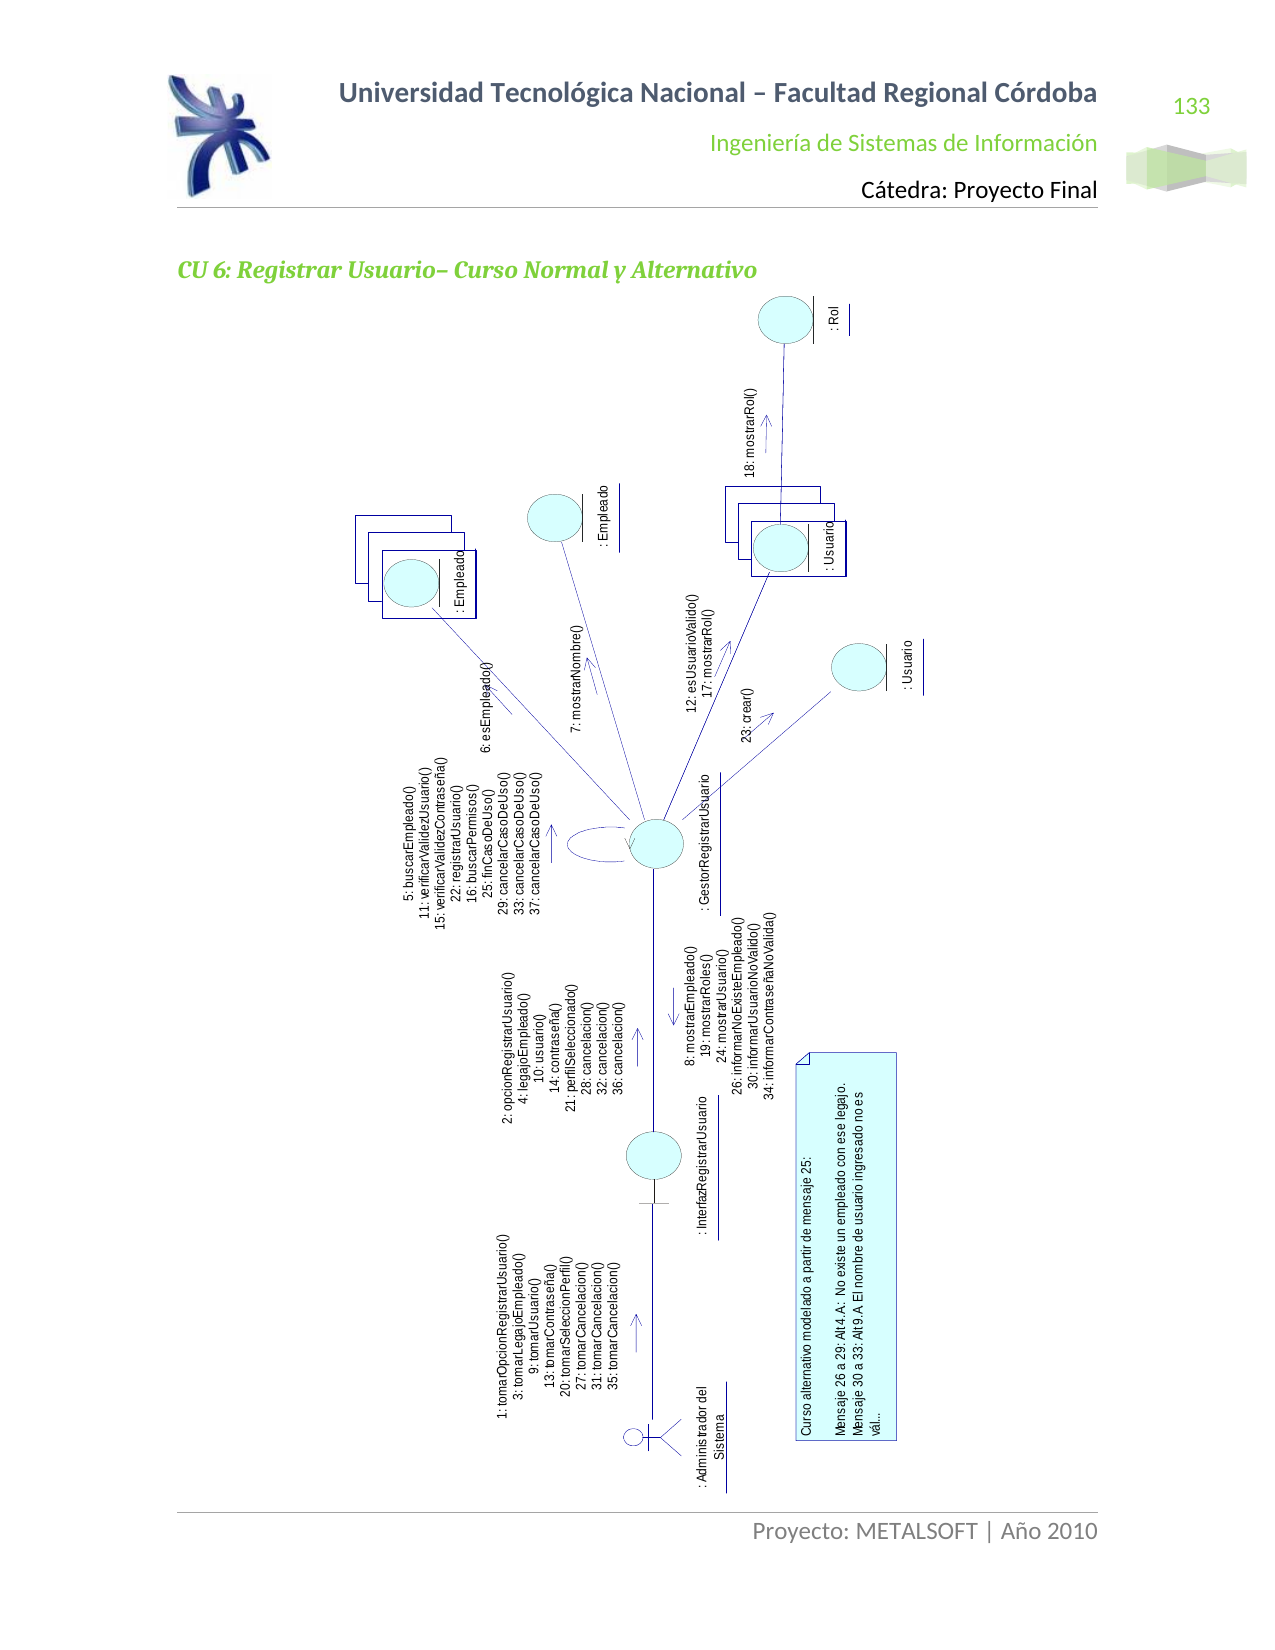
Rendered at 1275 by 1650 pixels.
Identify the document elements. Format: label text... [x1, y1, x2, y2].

text CU 6: Registrar Usuario– Curso Normal y Alternativo [177, 256, 1098, 284]
picture [167, 74, 272, 199]
